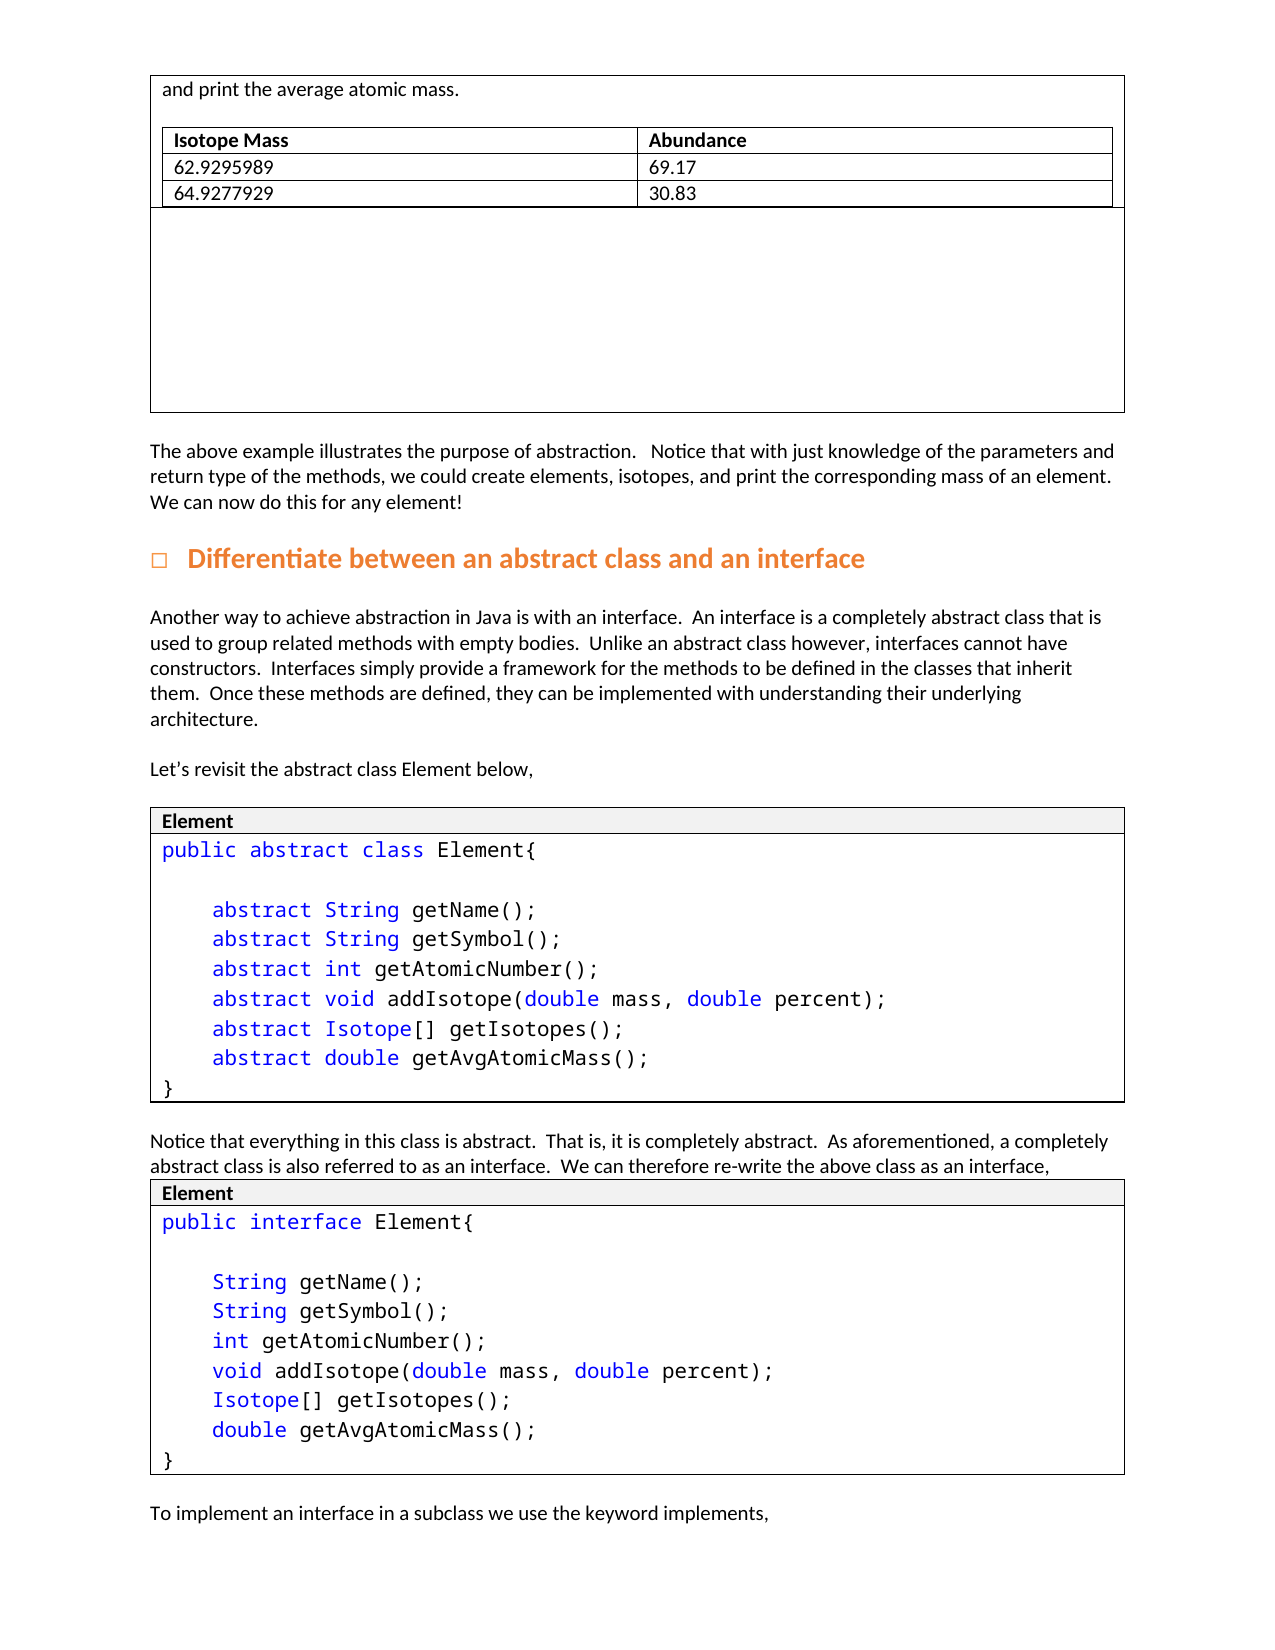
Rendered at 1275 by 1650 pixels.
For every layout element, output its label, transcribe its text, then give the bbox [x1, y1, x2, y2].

text Let’s revisit the abstract class Element below, [150, 756, 1125, 782]
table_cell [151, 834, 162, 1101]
text The above example illustrates the purpose of abstraction. Notice that with just knowledge of the parameters and return type of the methods, we could create elements, isotopes, and print the corresponding mass of an element. We can now do this for any element! [150, 438, 1125, 514]
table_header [151, 76, 1124, 207]
list Differentiate between an abstract class and an interface [150, 540, 1125, 575]
text Notice that everything in this class is abstract. That is, it is completely abstract. As aforementioned, a completely abstract class is also referred to as an interface. We can therefore re-write the above class as an interface, [150, 1128, 1125, 1179]
text Another way to achieve abstraction in Java is with an interface. An interface is a completely abstract class that is used to group related methods with empty bodies. Unlike an abstract class however, interfaces cannot have constructors. Interfaces simply provide a framework for the methods to be defined in the classes that inherit them. Once these methods are defined, they can be implemented with understanding their underlying architecture. [150, 604, 1125, 731]
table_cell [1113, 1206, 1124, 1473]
table_cell [151, 208, 1124, 412]
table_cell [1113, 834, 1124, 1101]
text To implement an interface in a subclass we use the keyword implements, [150, 1500, 1125, 1525]
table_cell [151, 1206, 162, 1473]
